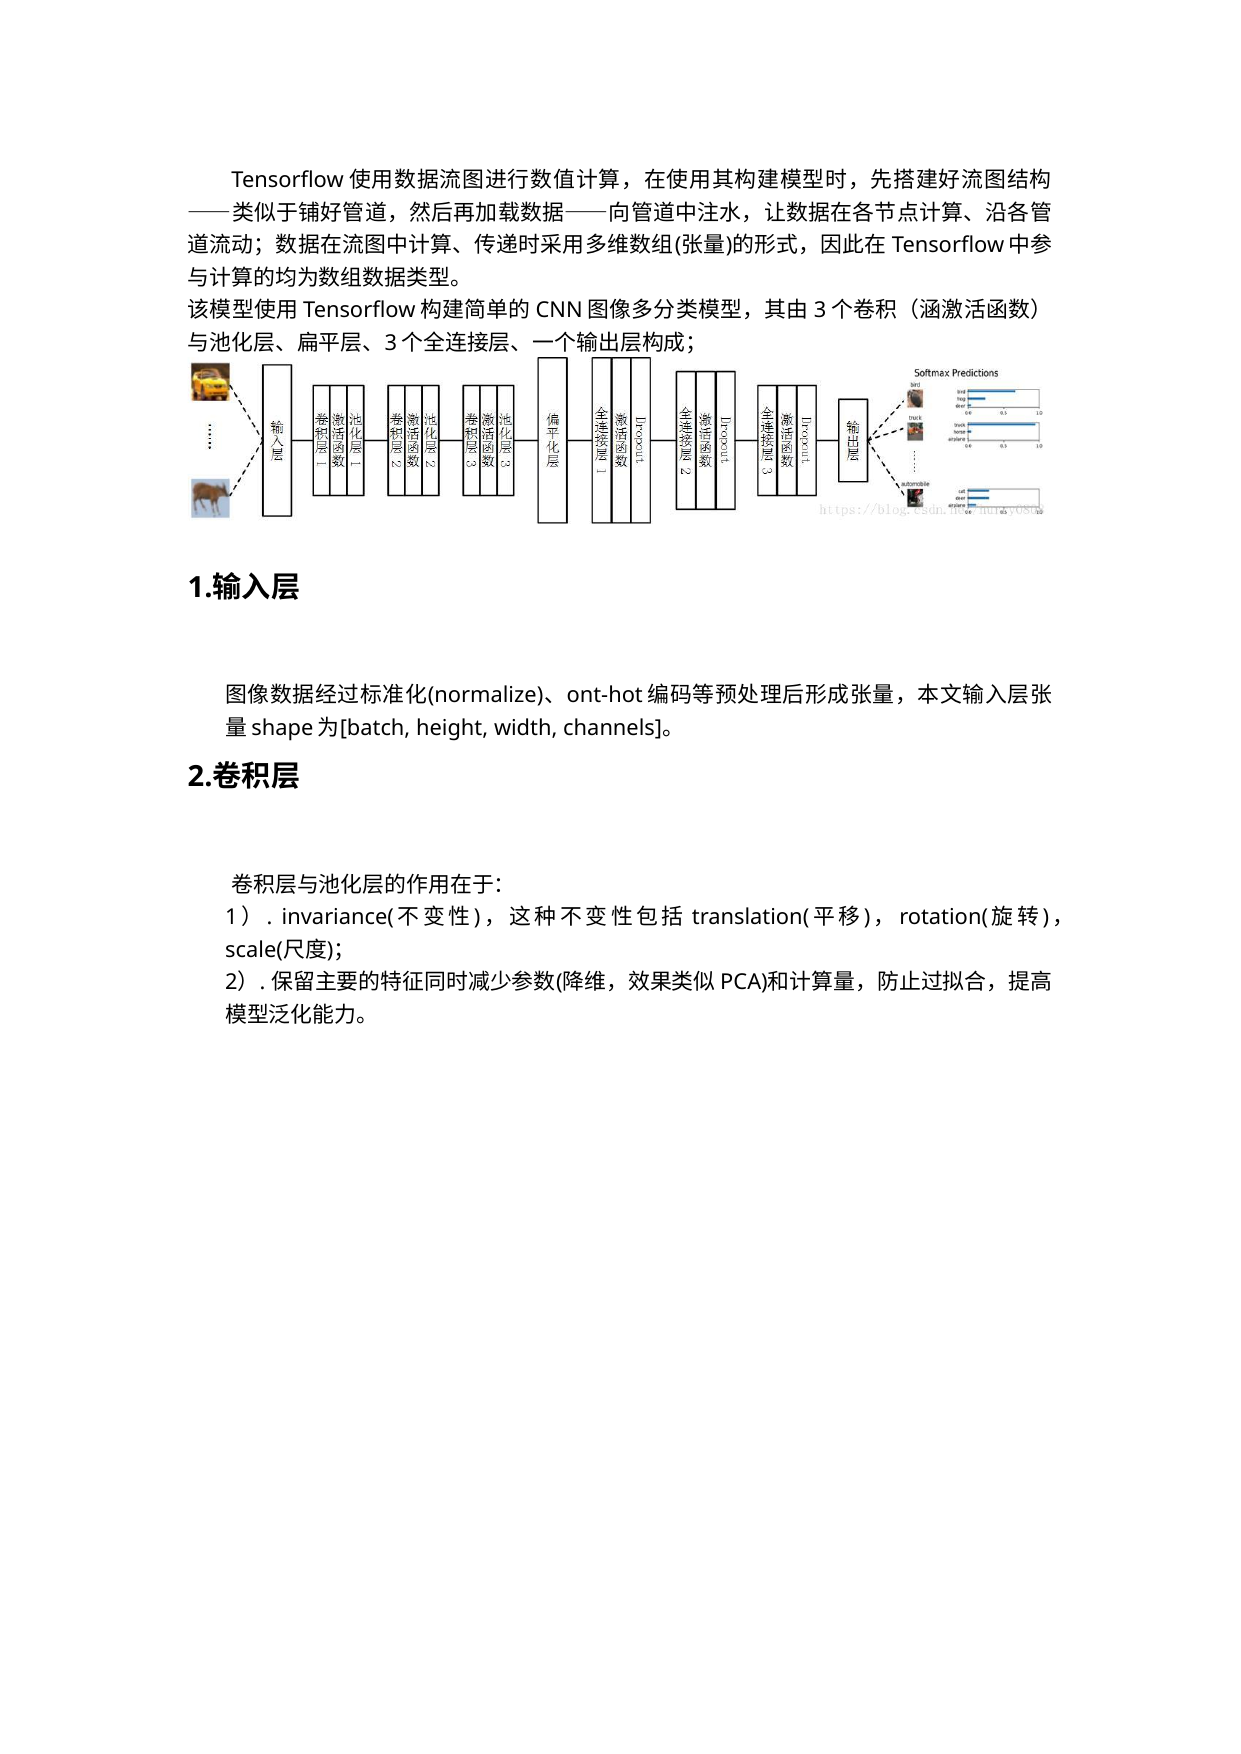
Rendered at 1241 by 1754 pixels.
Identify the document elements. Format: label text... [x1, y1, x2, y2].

text Tensorflow使用数据流图进行数值计算，在使用其构建模型时，先搭建好流图结构——类似于铺好管道，然后再加载数据——向管道中注水，让数据在各节点计算、沿各管道流动；数据在流图中计算、传递时采用多维数组(张量)的形式，因此在Tensorflow中参与计算的均为数组数据类型。 [187, 162, 1053, 292]
list 2）. 保留主要的特征同时减少参数(降维，效果类似PCA)和计算量，防止过拟合，提高模型泛化能力。 [225, 964, 1053, 1029]
list 图像数据经过标准化(normalize)、ont-hot编码等预处理后形成张量，本文输入层张量shape为[batch, height, width, channels]。 [225, 677, 1053, 742]
list 1）. invariance(不变性)，这种不变性包括translation(平移)，rotation(旋转)，scale(尺度)； [225, 899, 1053, 964]
text 卷积层与池化层的作用在于： [187, 866, 1053, 899]
subtitle 1.输入层 [187, 552, 1053, 617]
subtitle 2.卷积层 [187, 742, 1053, 807]
text 该模型使用Tensorflow构建简单的CNN图像多分类模型，其由3个卷积（涵激活函数）与池化层、扁平层、3个全连接层、一个输出层构成； [187, 292, 1053, 357]
picture [187, 357, 1053, 524]
